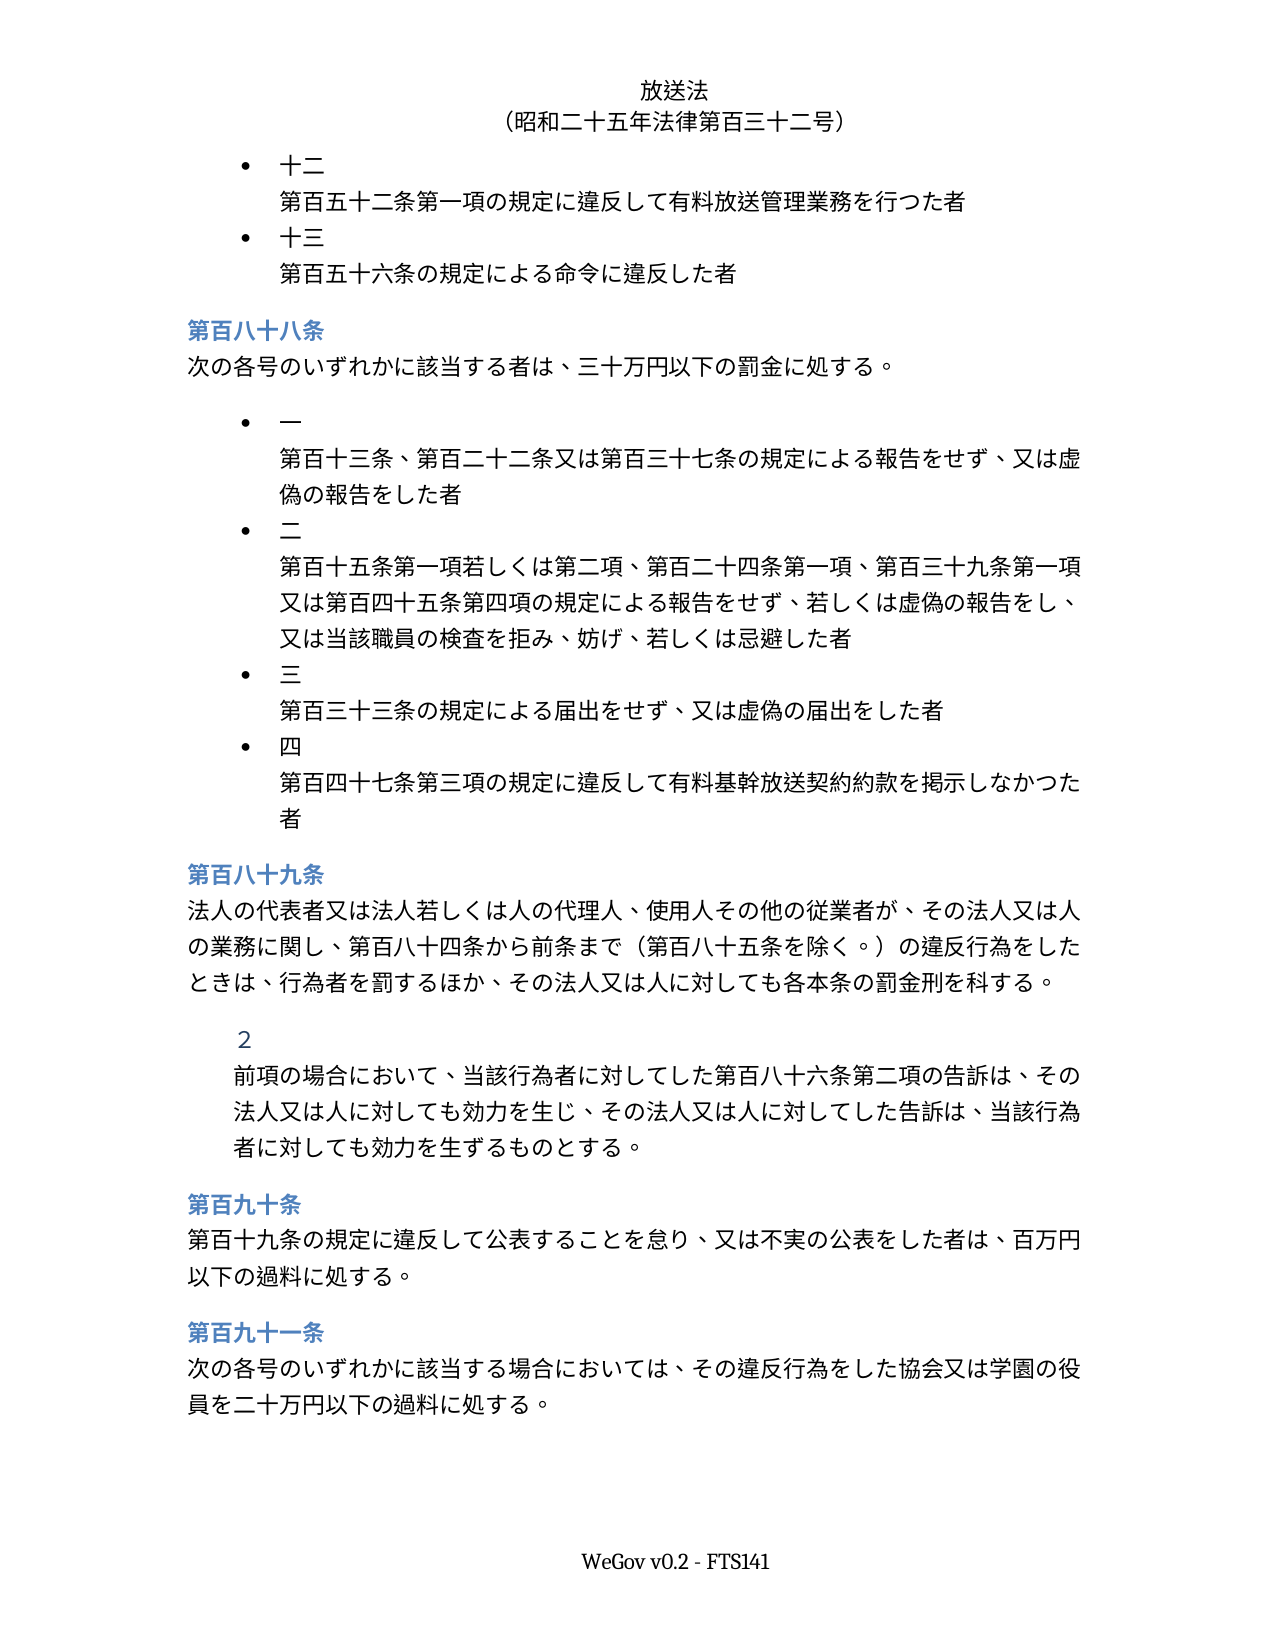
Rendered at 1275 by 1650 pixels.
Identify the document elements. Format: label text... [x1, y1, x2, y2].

list 十三 第百五十六条の規定による命令に違反した者 [242, 222, 1087, 289]
text 法人の代表者又は法人若しくは人の代理人、使用人その他の従業者が、その法人又は人の業務に関し、第百八十四条から前条まで（第百八十五条を除く。）の違反行為をしたときは、行為者を罰するほか、その法人又は人に対しても各本条の罰金刑を科する。 [187, 895, 1087, 998]
subtitle 第百九十一条 [187, 1317, 1087, 1348]
text 第百十九条の規定に違反して公表することを怠り、又は不実の公表をした者は、百万円以下の過料に処する。 [187, 1224, 1087, 1292]
subtitle 第百八十九条 [187, 859, 1087, 891]
list 二 第百十五条第一項若しくは第二項、第百二十四条第一項、第百三十九条第一項又は第百四十五条第四項の規定による報告をせず、若しくは虚偽の報告をし、又は当該職員の検査を拒み、妨げ、若しくは忌避した者 [242, 515, 1087, 654]
text 前項の場合において、当該行為者に対してした第百八十六条第二項の告訴は、その法人又は人に対しても効力を生じ、その法人又は人に対してした告訴は、当該行為者に対しても効力を生ずるものとする。 [233, 1060, 1087, 1163]
subtitle 第百八十八条 [187, 314, 1087, 346]
subtitle ２ [233, 1024, 1087, 1055]
list 三 第百三十三条の規定による届出をせず、又は虚偽の届出をした者 [242, 659, 1087, 726]
list 四 第百四十七条第三項の規定に違反して有料基幹放送契約約款を掲示しなかつた者 [242, 731, 1087, 834]
subtitle 第百九十条 [187, 1188, 1087, 1220]
list 一 第百十三条、第百二十二条又は第百三十七条の規定による報告をせず、又は虚偽の報告をした者 [242, 407, 1087, 510]
list 十二 第百五十二条第一項の規定に違反して有料放送管理業務を行つた者 [242, 150, 1087, 217]
text 次の各号のいずれかに該当する場合においては、その違反行為をした協会又は学園の役員を二十万円以下の過料に処する。 [187, 1353, 1087, 1420]
text 次の各号のいずれかに該当する者は、三十万円以下の罰金に処する。 [187, 351, 1087, 382]
